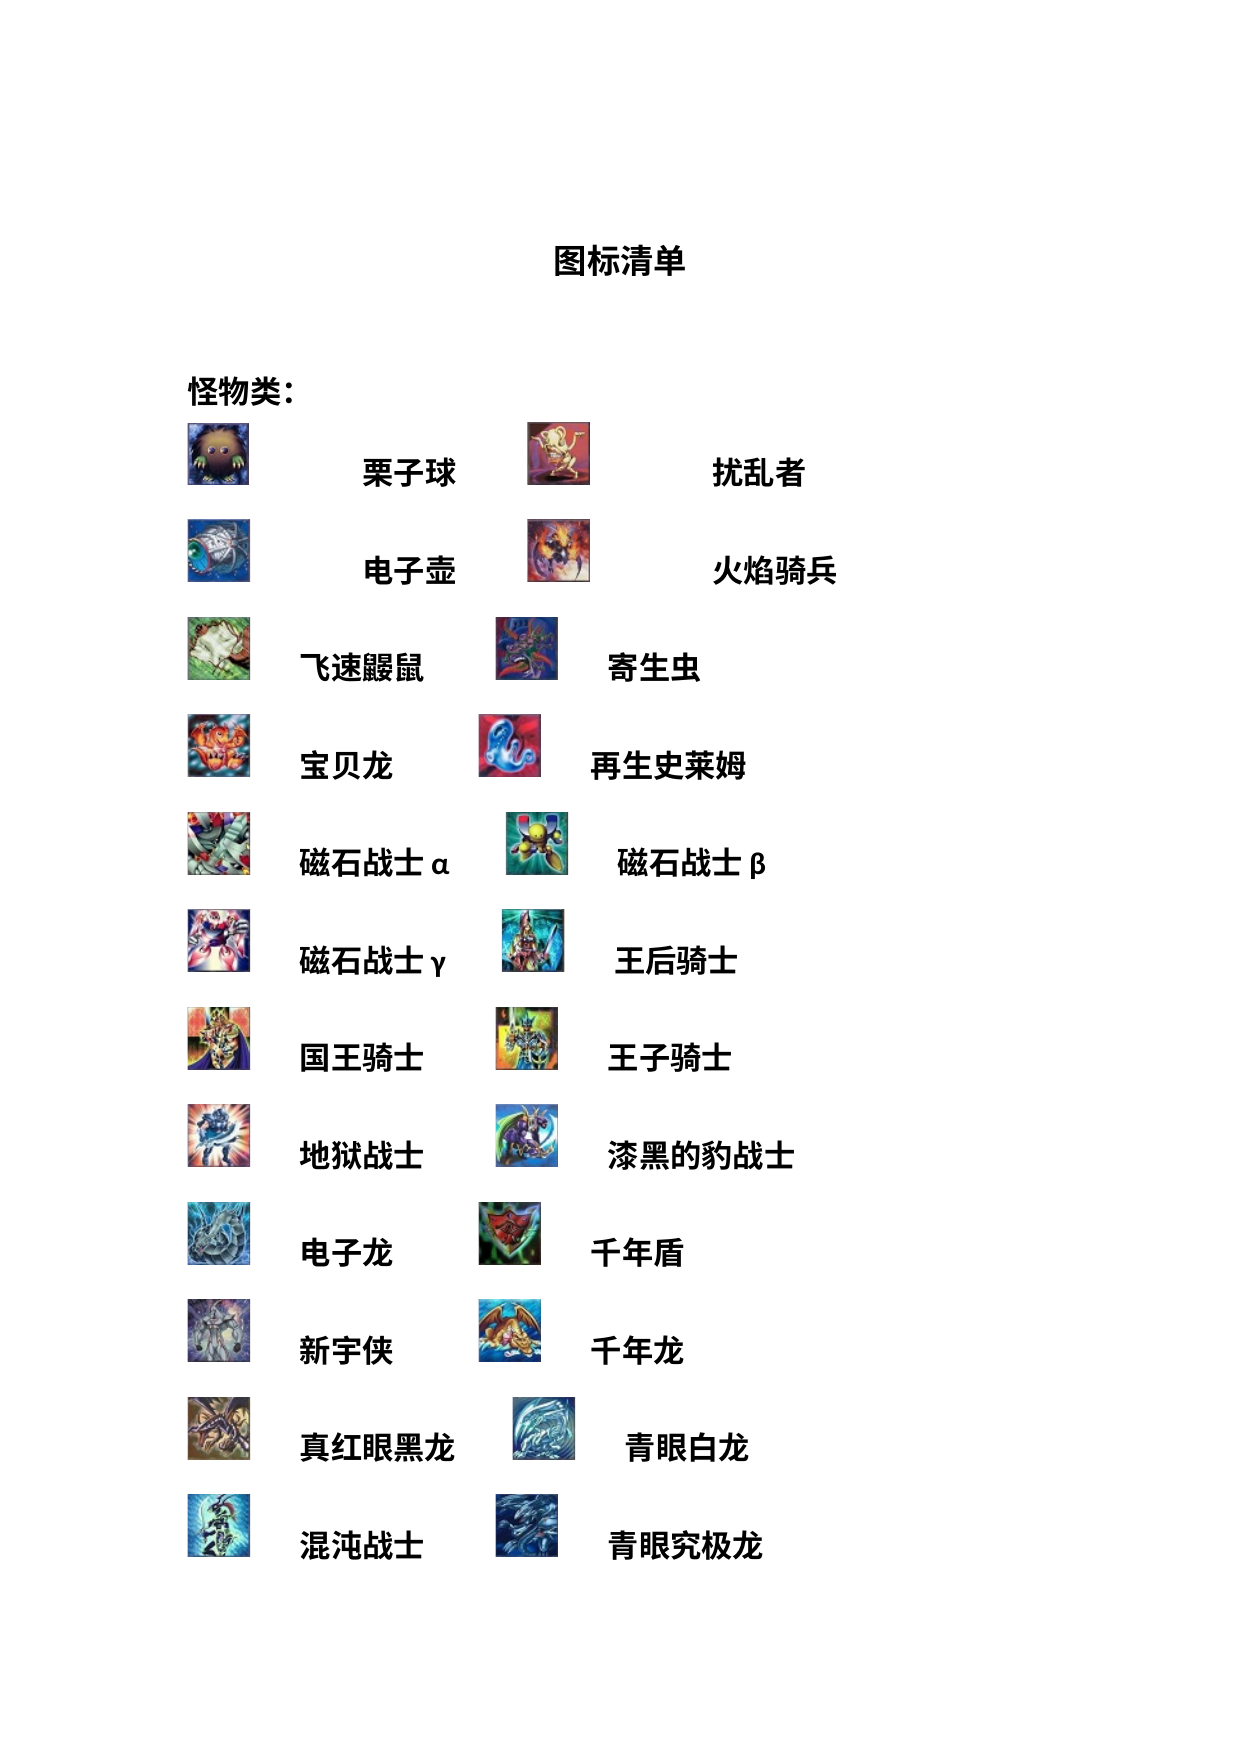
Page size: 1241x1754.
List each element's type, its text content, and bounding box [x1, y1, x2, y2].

text 真红眼黑龙 青眼白龙 [187, 1397, 1053, 1494]
picture [495, 1007, 558, 1070]
picture [187, 1397, 251, 1460]
text 磁石战士γ 王后骑士 [187, 909, 1053, 1007]
picture [187, 519, 251, 582]
picture [478, 1202, 541, 1265]
picture [495, 1494, 558, 1557]
text 电子壶 火焰骑兵 [187, 519, 1053, 617]
picture [187, 1494, 251, 1557]
picture [495, 617, 558, 680]
picture [512, 1397, 575, 1460]
text 图标清单 [187, 227, 1053, 292]
text 飞速鼹鼠 寄生虫 [187, 617, 1053, 714]
picture [187, 423, 249, 485]
text 宝贝龙 再生史莱姆 [187, 714, 1053, 812]
picture [187, 812, 251, 875]
text 电子龙 千年盾 [187, 1202, 1053, 1299]
picture [505, 812, 569, 875]
picture [187, 1202, 251, 1265]
picture [478, 1299, 541, 1362]
text 磁石战士α 磁石战士β [187, 812, 1053, 909]
picture [527, 422, 590, 485]
text 栗子球 扰乱者 [187, 422, 1053, 519]
picture [501, 909, 565, 972]
text 混沌战士 青眼究极龙 [187, 1494, 1053, 1592]
picture [187, 1299, 251, 1362]
text 新宇侠 千年龙 [187, 1299, 1053, 1397]
text 国王骑士 王子骑士 [187, 1007, 1053, 1104]
picture [187, 1007, 251, 1070]
text 怪物类： [187, 357, 1053, 422]
picture [527, 519, 590, 582]
picture [495, 1104, 558, 1167]
picture [478, 714, 541, 777]
picture [187, 617, 251, 680]
picture [187, 909, 251, 972]
picture [187, 714, 251, 777]
picture [187, 1104, 251, 1167]
text 地狱战士 漆黑的豹战士 [187, 1104, 1053, 1202]
